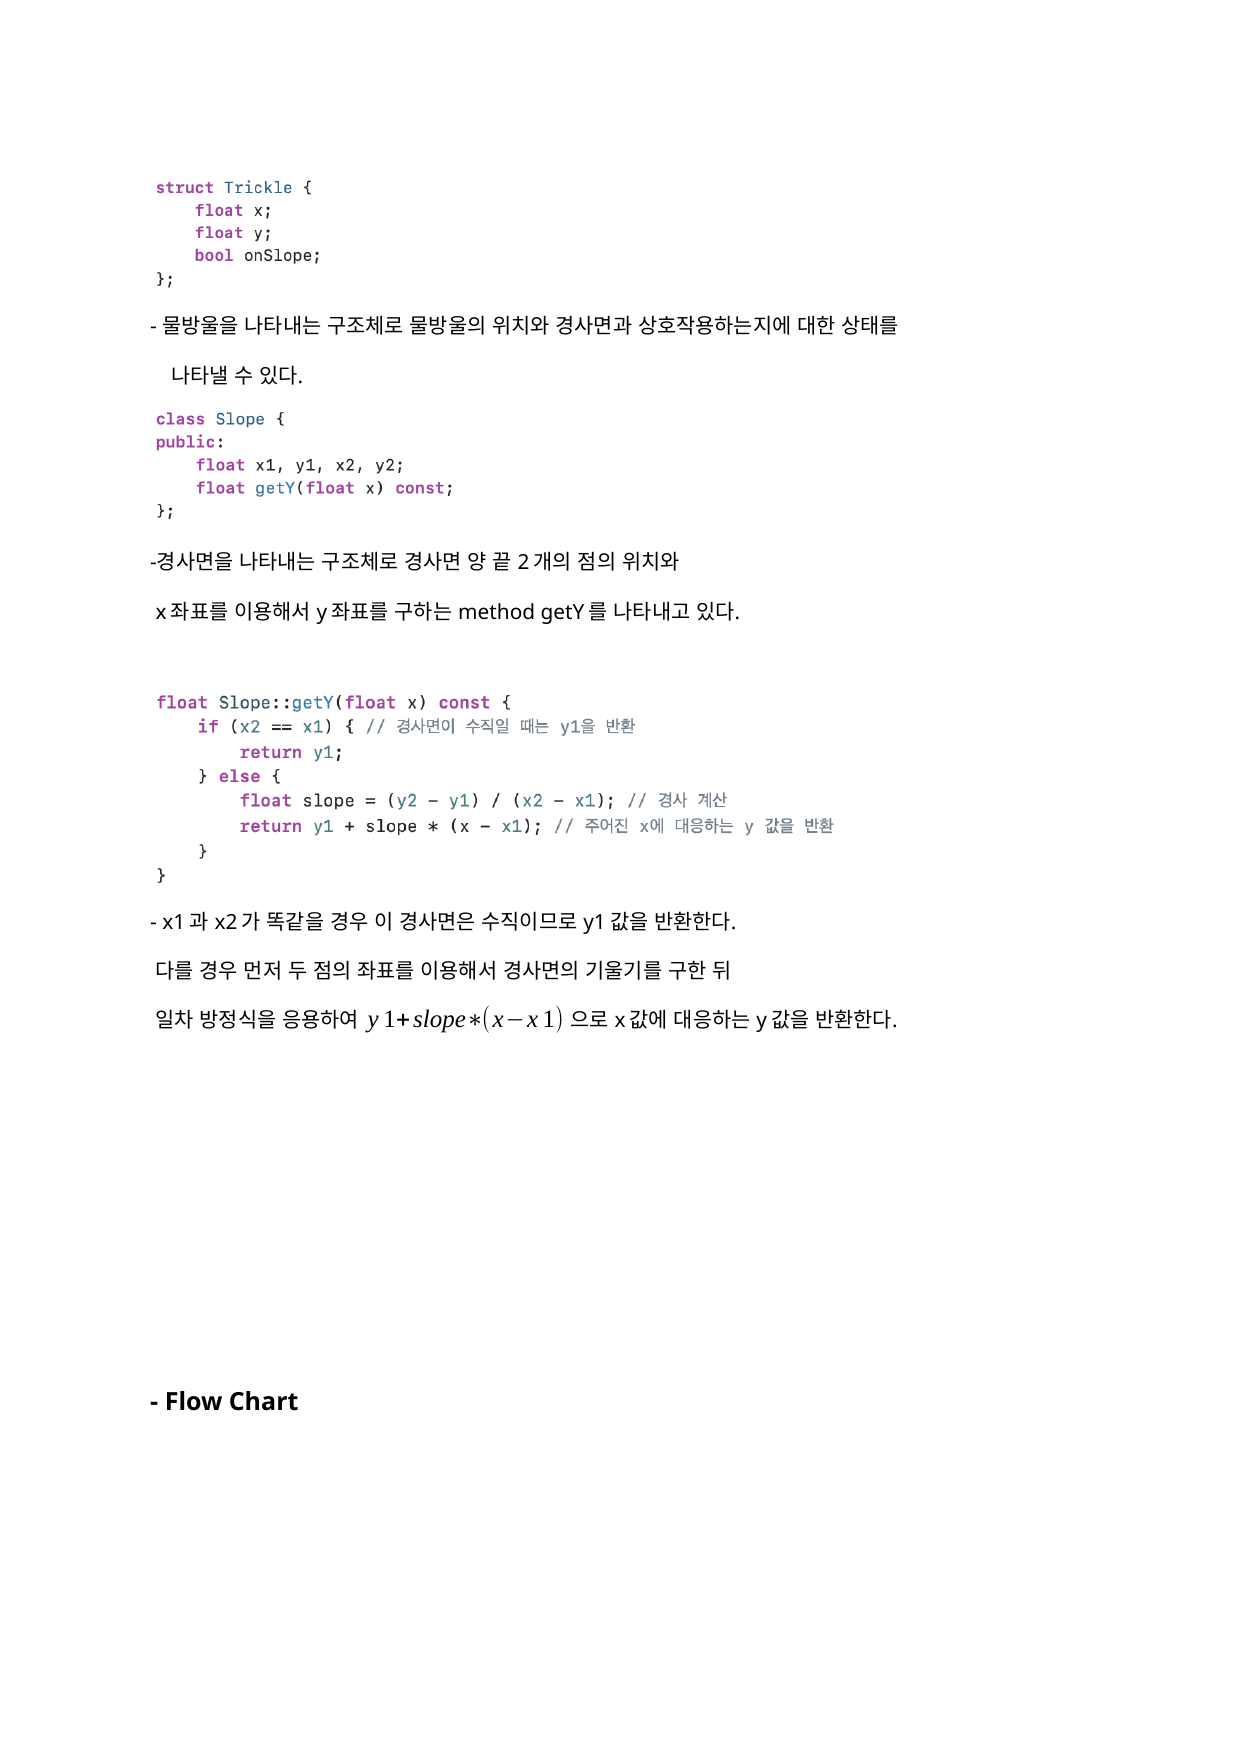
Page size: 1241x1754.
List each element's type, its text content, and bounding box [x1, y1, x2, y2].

text - x1과 x2가 똑같을 경우 이 경사면은 수직이므로 y1값을 반환한다. [150, 905, 1090, 935]
text 나타낼 수 있다. [150, 359, 1090, 389]
text -경사면을 나타내는 구조체로 경사면 양 끝 2개의 점의 위치와 [150, 546, 1090, 576]
picture [150, 408, 458, 527]
text - 물방울을 나타내는 구조체로 물방울의 위치와 경사면과 상호작용하는지에 대한 상태를 [150, 309, 1090, 340]
picture [150, 177, 327, 291]
picture [150, 691, 837, 887]
text 다를 경우 먼저 두 점의 좌표를 이용해서 경사면의 기울기를 구한 뒤 [150, 954, 1090, 984]
text x좌표를 이용해서 y좌표를 구하는 method getY를 나타내고 있다. [150, 595, 1090, 625]
text 일차 방정식을 응용하여 으로 x값에 대응하는 y값을 반환한다. [150, 1004, 1090, 1034]
text - Flow Chart [150, 1384, 1090, 1418]
